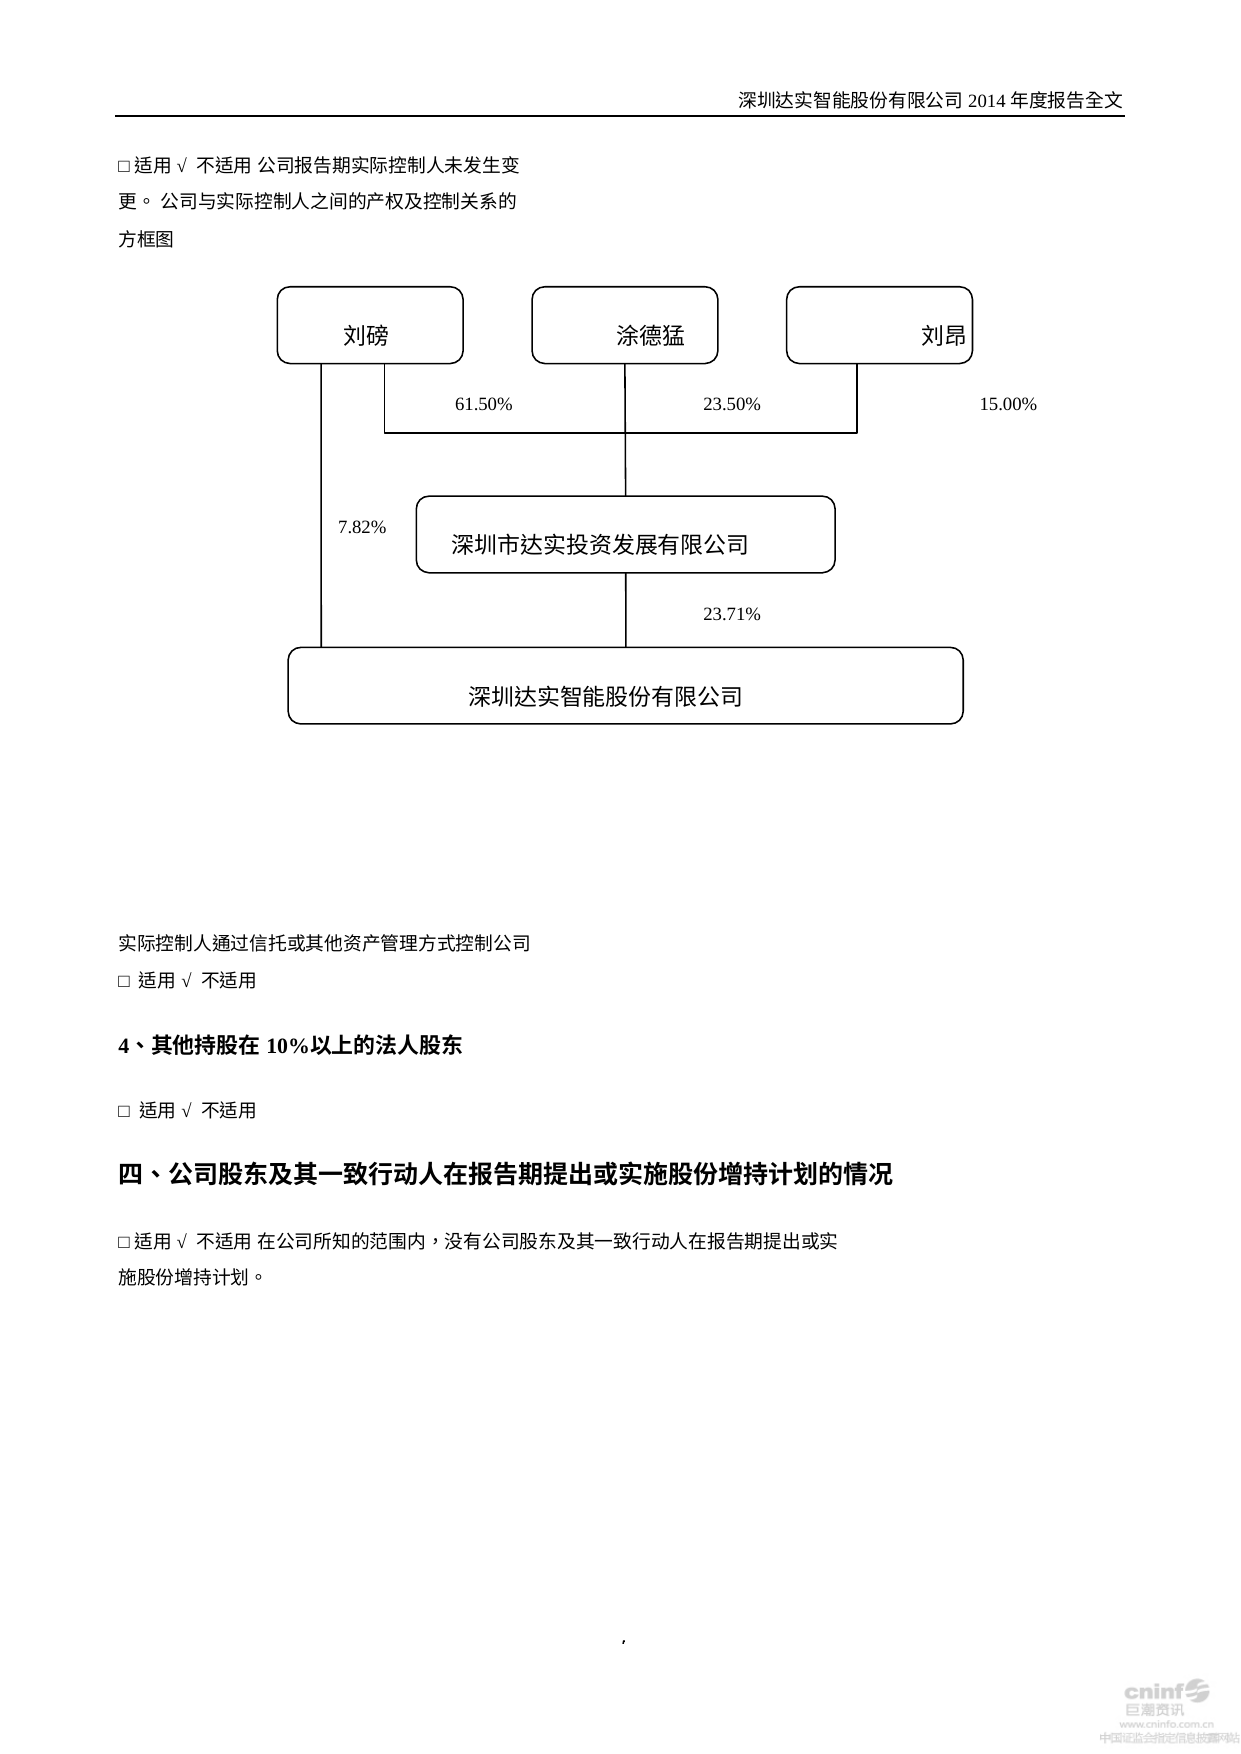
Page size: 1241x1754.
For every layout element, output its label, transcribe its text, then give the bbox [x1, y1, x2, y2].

picture [1099, 1673, 1241, 1754]
text □ 适用 √ 不适用 公司报告期实际控制人未发生变更。 公司与实际控制人之间的产权及控制关系的方框图 [118, 152, 533, 251]
text □ 适用 √ 不适用 [118, 1097, 1240, 1123]
subtitle 四、公司股东及其一致行动人在报告期提出或实施股份增持计划的情况 [118, 1157, 1240, 1191]
subtitle 4、其他持股在 10%以上的法人股东 [118, 1030, 1240, 1059]
text □ 适用 √ 不适用 [118, 968, 1240, 993]
text 实际控制人通过信托或其他资产管理方式控制公司 [118, 930, 1240, 956]
text □ 适用 √ 不适用 在公司所知的范围内，没有公司股东及其一致行动人在报告期提出或实施股份增持计划。 [118, 1228, 851, 1290]
